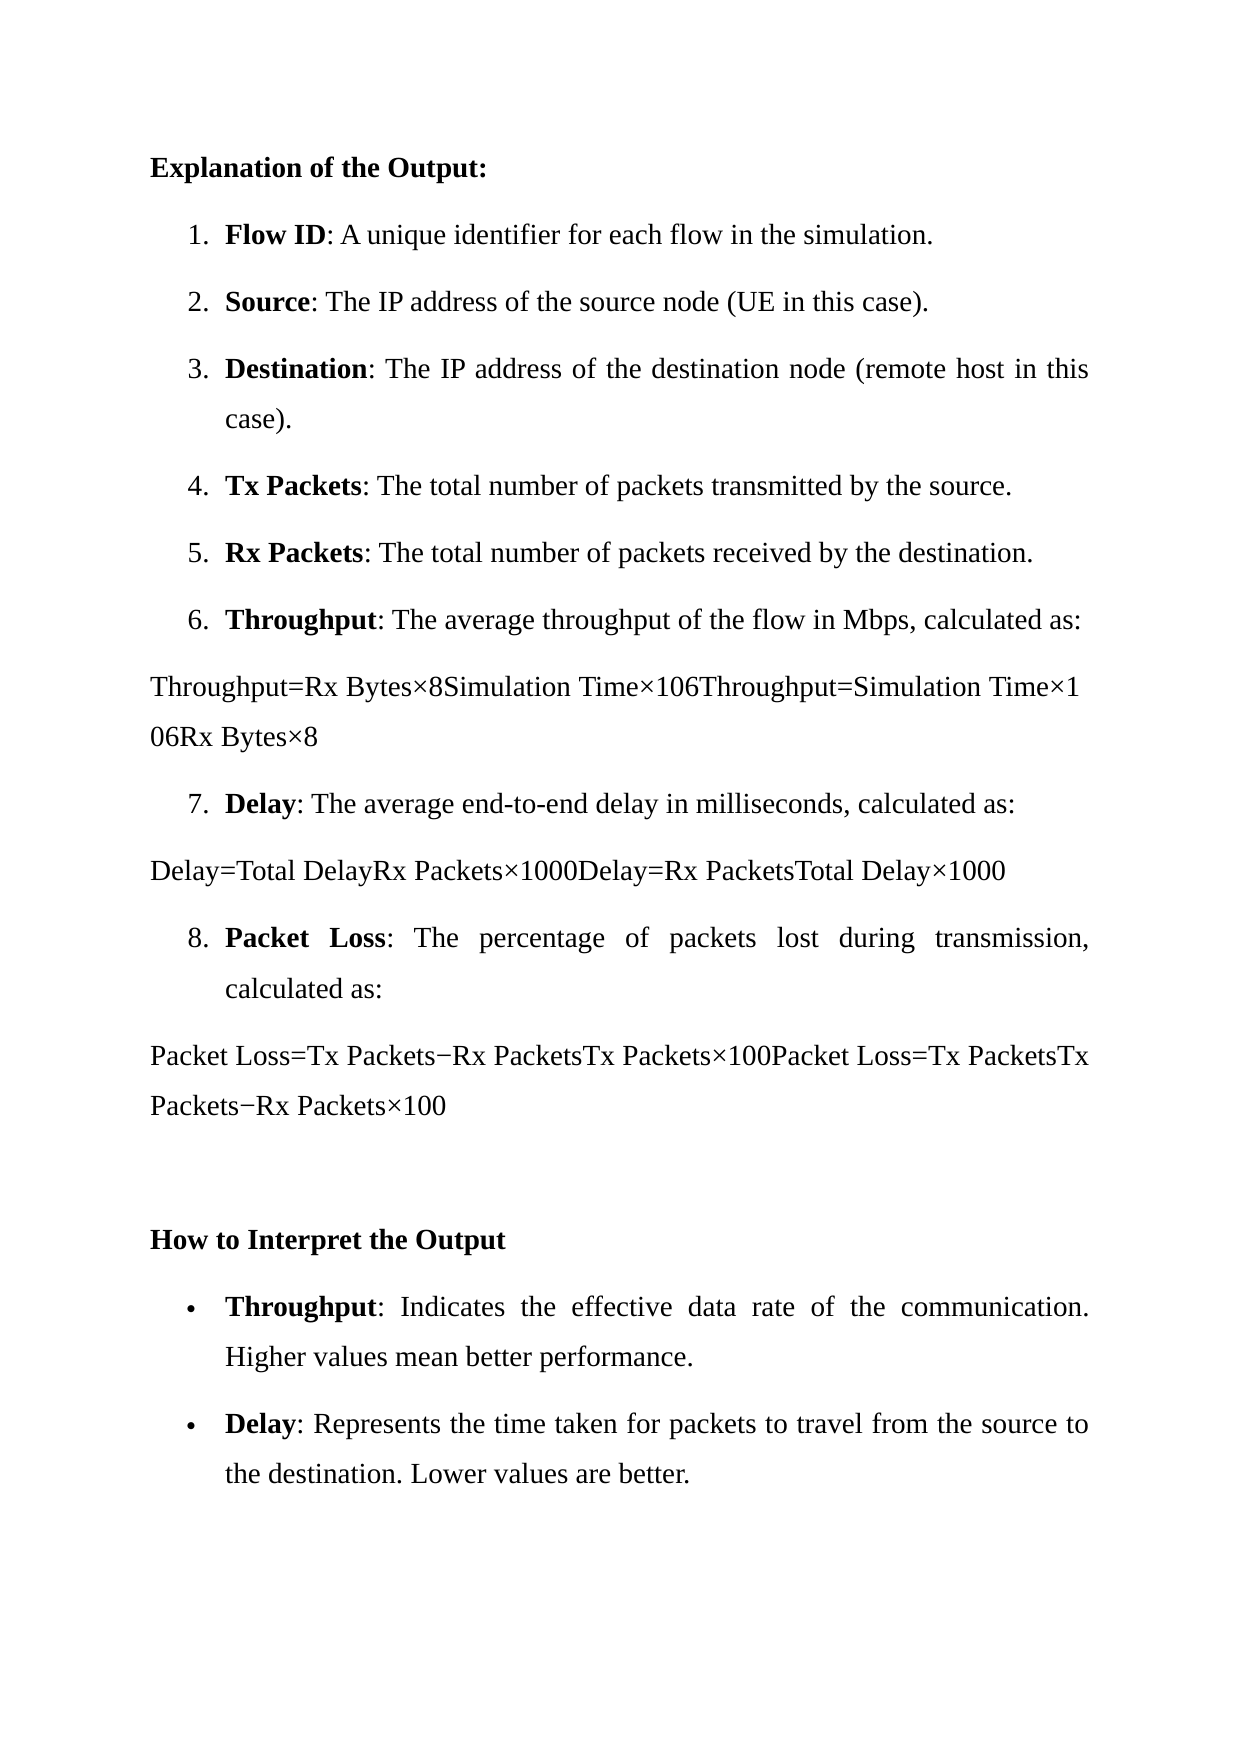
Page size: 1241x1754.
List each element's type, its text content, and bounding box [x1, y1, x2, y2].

list Throughput: Indicates the effective data rate of the communication. Higher values mean better performance. [187, 1289, 1090, 1373]
list Throughput: The average throughput of the flow in Mbps, calculated as: [187, 602, 1090, 636]
list Delay: Represents the time taken for packets to travel from the source to the destination. Lower values are better. [187, 1406, 1090, 1490]
list Packet Loss: The percentage of packets lost during transmission, calculated as: [187, 920, 1090, 1004]
list Delay: The average end-to-end delay in milliseconds, calculated as: [187, 786, 1090, 820]
text How to Interpret the Output [150, 1222, 1090, 1256]
list Destination: The IP address of the destination node (remote host in this case). [187, 351, 1090, 435]
list Source: The IP address of the source node (UE in this case). [187, 284, 1090, 317]
list Flow ID: A unique identifier for each flow in the simulation. [187, 217, 1090, 251]
list Rx Packets: The total number of packets received by the destination. [187, 535, 1090, 569]
list Tx Packets: The total number of packets transmitted by the source. [187, 468, 1090, 502]
text Packet Loss=Tx Packets−Rx PacketsTx Packets×100Packet Loss=Tx PacketsTx Packets−Rx Packets​×100 [150, 1038, 1090, 1122]
text Delay=Total DelayRx Packets×1000Delay=Rx PacketsTotal Delay​×1000 [150, 853, 1090, 887]
text Throughput=Rx Bytes×8Simulation Time×106Throughput=Simulation Time×106Rx Bytes×8​ [150, 669, 1090, 753]
text Explanation of the Output: [150, 150, 1090, 183]
